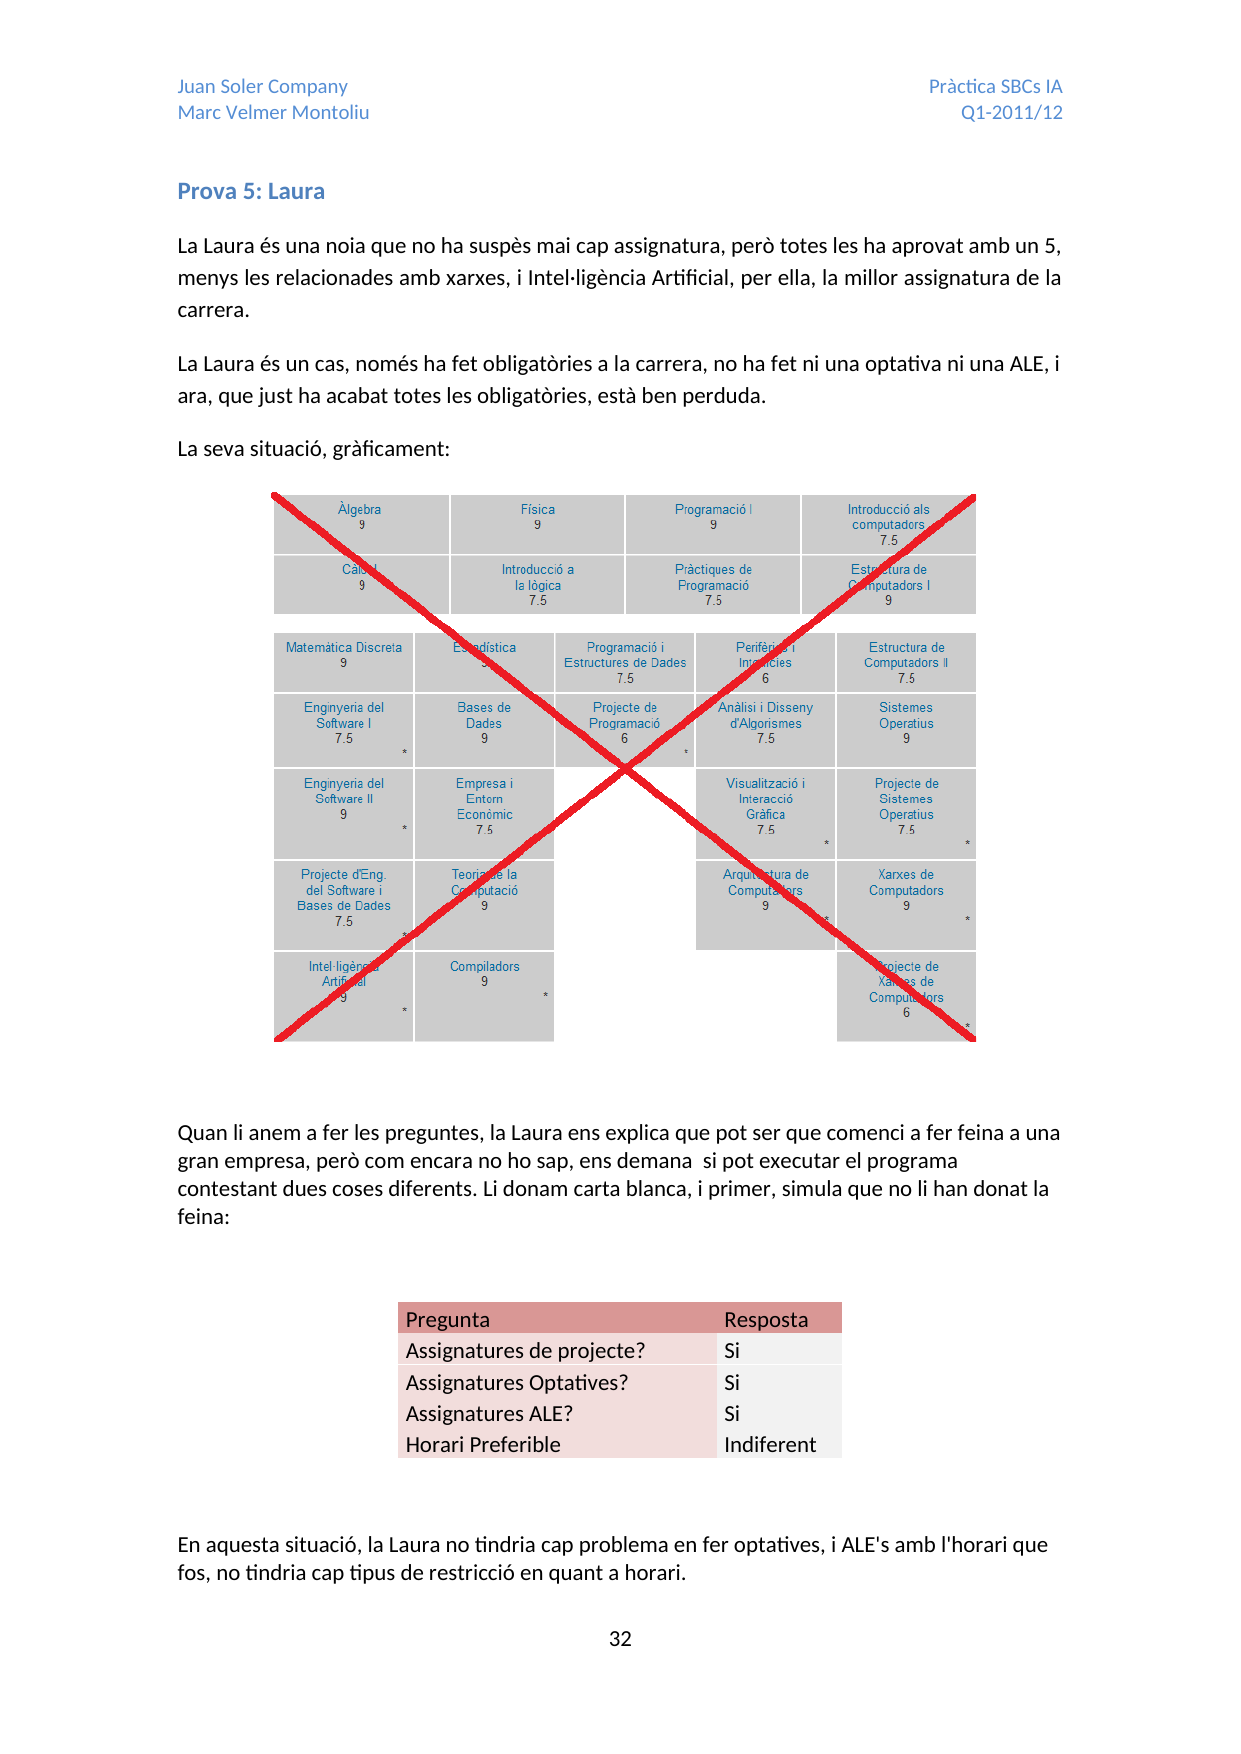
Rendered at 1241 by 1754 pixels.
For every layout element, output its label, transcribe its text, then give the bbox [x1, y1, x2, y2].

table_cell Assignatures de projecte? [398, 1333, 717, 1364]
picture [264, 486, 977, 1042]
text La seva situació, gràficament: [177, 434, 1063, 462]
subtitle Prova 5: Laura [177, 175, 1063, 206]
table_header Resposta [717, 1302, 842, 1333]
table_cell Si [717, 1365, 842, 1396]
table_cell Assignatures Optatives? [398, 1365, 717, 1396]
text La Laura és un cas, només ha fet obligatòries a la carrera, no ha fet ni una optativa ni una ALE, i ara, que just ha acabat totes les obligatòries, està ben perduda. [177, 349, 1063, 409]
text En aquesta situació, la Laura no tindria cap problema en fer optatives, i ALE's amb l'horari que fos, no tindria cap tipus de restricció en quant a horari. [177, 1530, 1063, 1586]
table_cell Si [717, 1333, 842, 1364]
text La Laura és una noia que no ha suspès mai cap assignatura, però totes les ha aprovat amb un 5, menys les relacionades amb xarxes, i Intel·ligència Artificial, per ella, la millor assignatura de la carrera. [177, 231, 1063, 324]
table_cell Assignatures ALE? [398, 1396, 717, 1427]
table_cell Indiferent [717, 1427, 842, 1458]
table_cell Si [717, 1396, 842, 1427]
table_cell Horari Preferible [398, 1427, 717, 1458]
table_header Pregunta [398, 1302, 717, 1333]
text Quan li anem a fer les preguntes, la Laura ens explica que pot ser que comenci a fer feina a una gran empresa, però com encara no ho sap, ens demana si pot executar el programa contestant dues coses diferents. Li donam carta blanca, i primer, simula que no li han donat la feina: [177, 1118, 1063, 1230]
